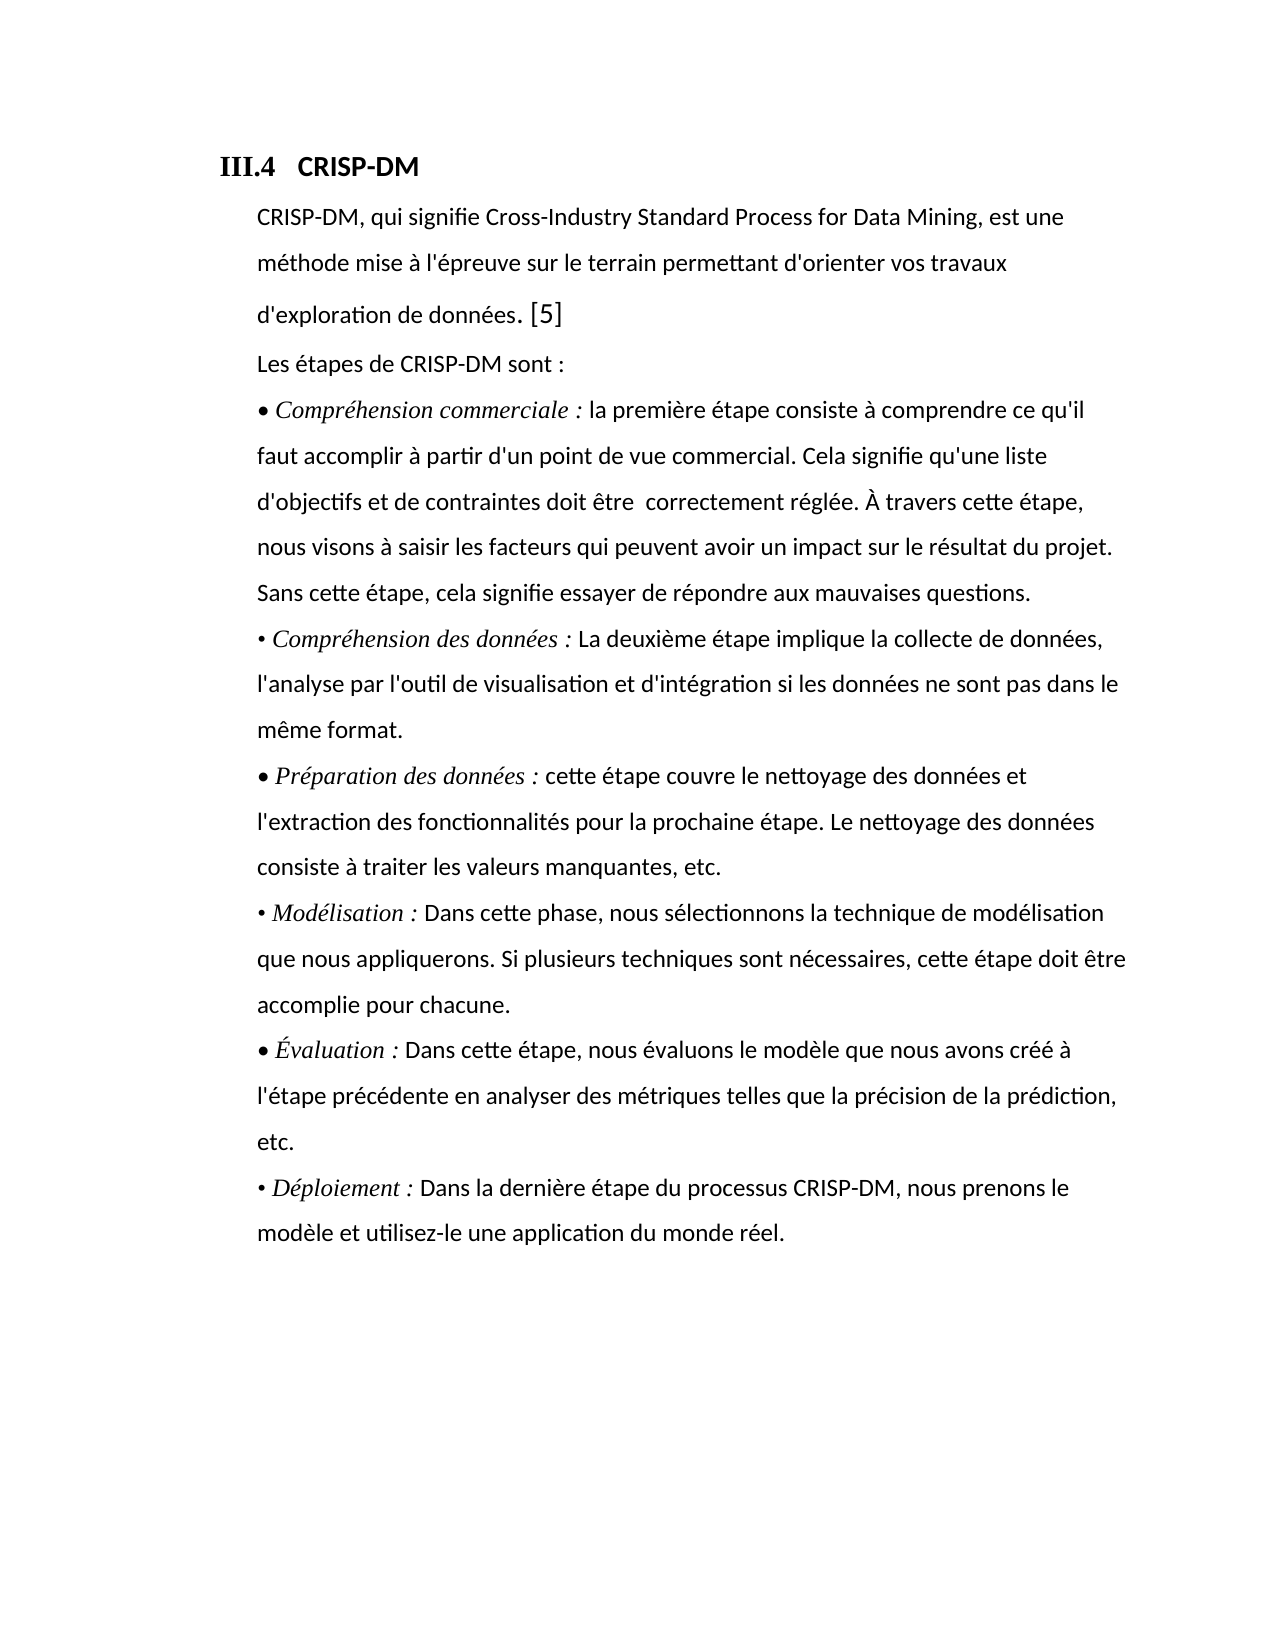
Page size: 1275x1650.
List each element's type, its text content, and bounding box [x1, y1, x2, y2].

list CRISP-DM [219, 148, 1127, 183]
list • Évaluation : Dans cette étape, nous évaluons le modèle que nous avons créé à l'étape précédente en analyser des métriques telles que la précision de la prédiction, etc. [257, 1034, 1127, 1156]
list • Compréhension commerciale : la première étape consiste à comprendre ce qu'il faut accomplir à partir d'un point de vue commercial. Cela signifie qu'une liste d'objectifs et de contraintes doit être correctement réglée. À travers cette étape, nous visons à saisir les facteurs qui peuvent avoir un impact sur le résultat du projet. Sans cette étape, cela signifie essayer de répondre aux mauvaises questions. [257, 394, 1127, 608]
list • Modélisation : Dans cette phase, nous sélectionnons la technique de modélisation que nous appliquerons. Si plusieurs techniques sont nécessaires, cette étape doit être accomplie pour chacune. [257, 897, 1127, 1019]
list • Préparation des données : cette étape couvre le nettoyage des données et l'extraction des fonctionnalités pour la prochaine étape. Le nettoyage des données consiste à traiter les valeurs manquantes, etc. [257, 760, 1127, 882]
list CRISP-DM, qui signifie Cross-Industry Standard Process for Data Mining, est une méthode mise à l'épreuve sur le terrain permettant d'orienter vos travaux d'exploration de données. [5] [257, 201, 1127, 331]
list • Déploiement : Dans la dernière étape du processus CRISP-DM, nous prenons le modèle et utilisez-le une application du monde réel. [257, 1172, 1127, 1248]
list • Compréhension des données : La deuxième étape implique la collecte de données, l'analyse par l'outil de visualisation et d'intégration si les données ne sont pas dans le même format. [257, 623, 1127, 745]
list Les étapes de CRISP-DM sont : [257, 348, 1127, 379]
